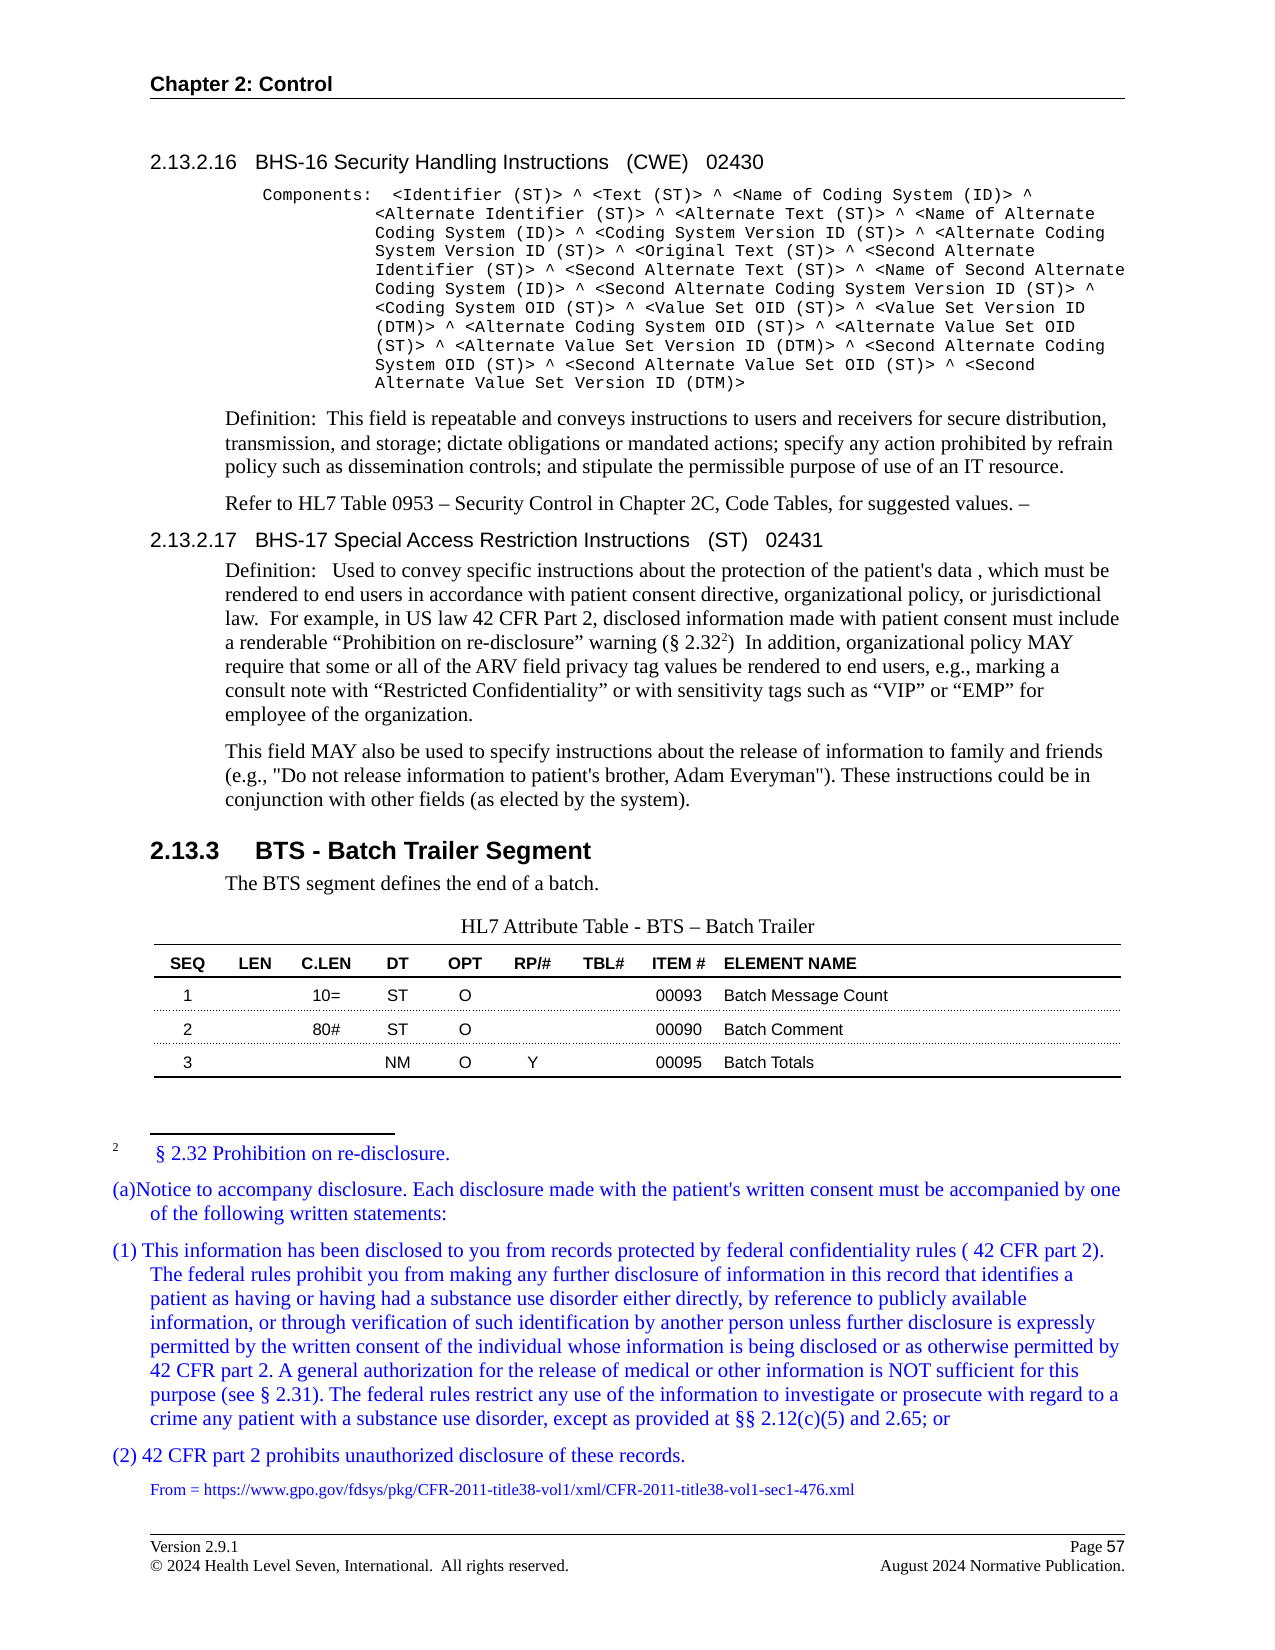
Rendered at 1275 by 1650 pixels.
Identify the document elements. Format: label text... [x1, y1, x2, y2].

subtitle BHS-17 Special Access Restriction Instructions (ST) 02431 [150, 528, 1125, 552]
text This field MAY also be used to specify instructions about the release of information to family and friends (e.g., "Do not release information to patient's brother, Adam Everyman"). These instructions could be in conjunction with other fields (as elected by the system). [225, 739, 1125, 811]
subtitle BTS - Batch Trailer Segment [150, 836, 1125, 865]
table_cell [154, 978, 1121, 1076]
text Definition: Used to convey specific instructions about the protection of the patient's data , which must be rendered to end users in accordance with patient consent directive, organizational policy, or jurisdictional law. For example, in US law 42 CFR Part 2, disclosed information made with patient consent must include a renderable “Prohibition on re-disclosure” warning (§ 2.32) In addition, organizational policy MAY require that some or all of the ARV field privacy tag values be rendered to end users, e.g., marking a consult note with “Restricted Confidentiality” or with sensitivity tags such as “VIP” or “EMP” for employee of the organization. [225, 558, 1125, 726]
text Components: <Identifier (ST)> ^ <Text (ST)> ^ <Name of Coding System (ID)> ^ <Alternate Identifier (ST)> ^ <Alternate Text (ST)> ^ <Name of Alternate Coding System (ID)> ^ <Coding System Version ID (ST)> ^ <Alternate Coding System Version ID (ST)> ^ <Original Text (ST)> ^ <Second Alternate Identifier (ST)> ^ <Second Alternate Text (ST)> ^ <Name of Second Alternate Coding System (ID)> ^ <Second Alternate Coding System Version ID (ST)> ^ <Coding System OID (ST)> ^ <Value Set OID (ST)> ^ <Value Set Version ID (DTM)> ^ <Alternate Coding System OID (ST)> ^ <Alternate Value Set OID (ST)> ^ <Alternate Value Set Version ID (DTM)> ^ <Second Alternate Coding System OID (ST)> ^ <Second Alternate Value Set OID (ST)> ^ <Second Alternate Value Set Version ID (DTM)> [262, 186, 1125, 394]
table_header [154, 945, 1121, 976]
text HL7 Attribute Table - BTS – Batch Trailer [150, 914, 1125, 938]
subtitle BHS-16 Security Handling Instructions (CWE) 02430 [150, 150, 1125, 174]
text The BTS segment defines the end of a batch. [225, 871, 1125, 895]
text Definition: This field is repeatable and conveys instructions to users and receivers for secure distribution, transmission, and storage; dictate obligations or mandated actions; specify any action prohibited by refrain policy such as dissemination controls; and stipulate the permissible purpose of use of an IT resource. [225, 406, 1125, 478]
text Refer to HL7 Table 0953 – Security Control in Chapter 2C, Code Tables, for suggested values. – [225, 491, 1125, 515]
